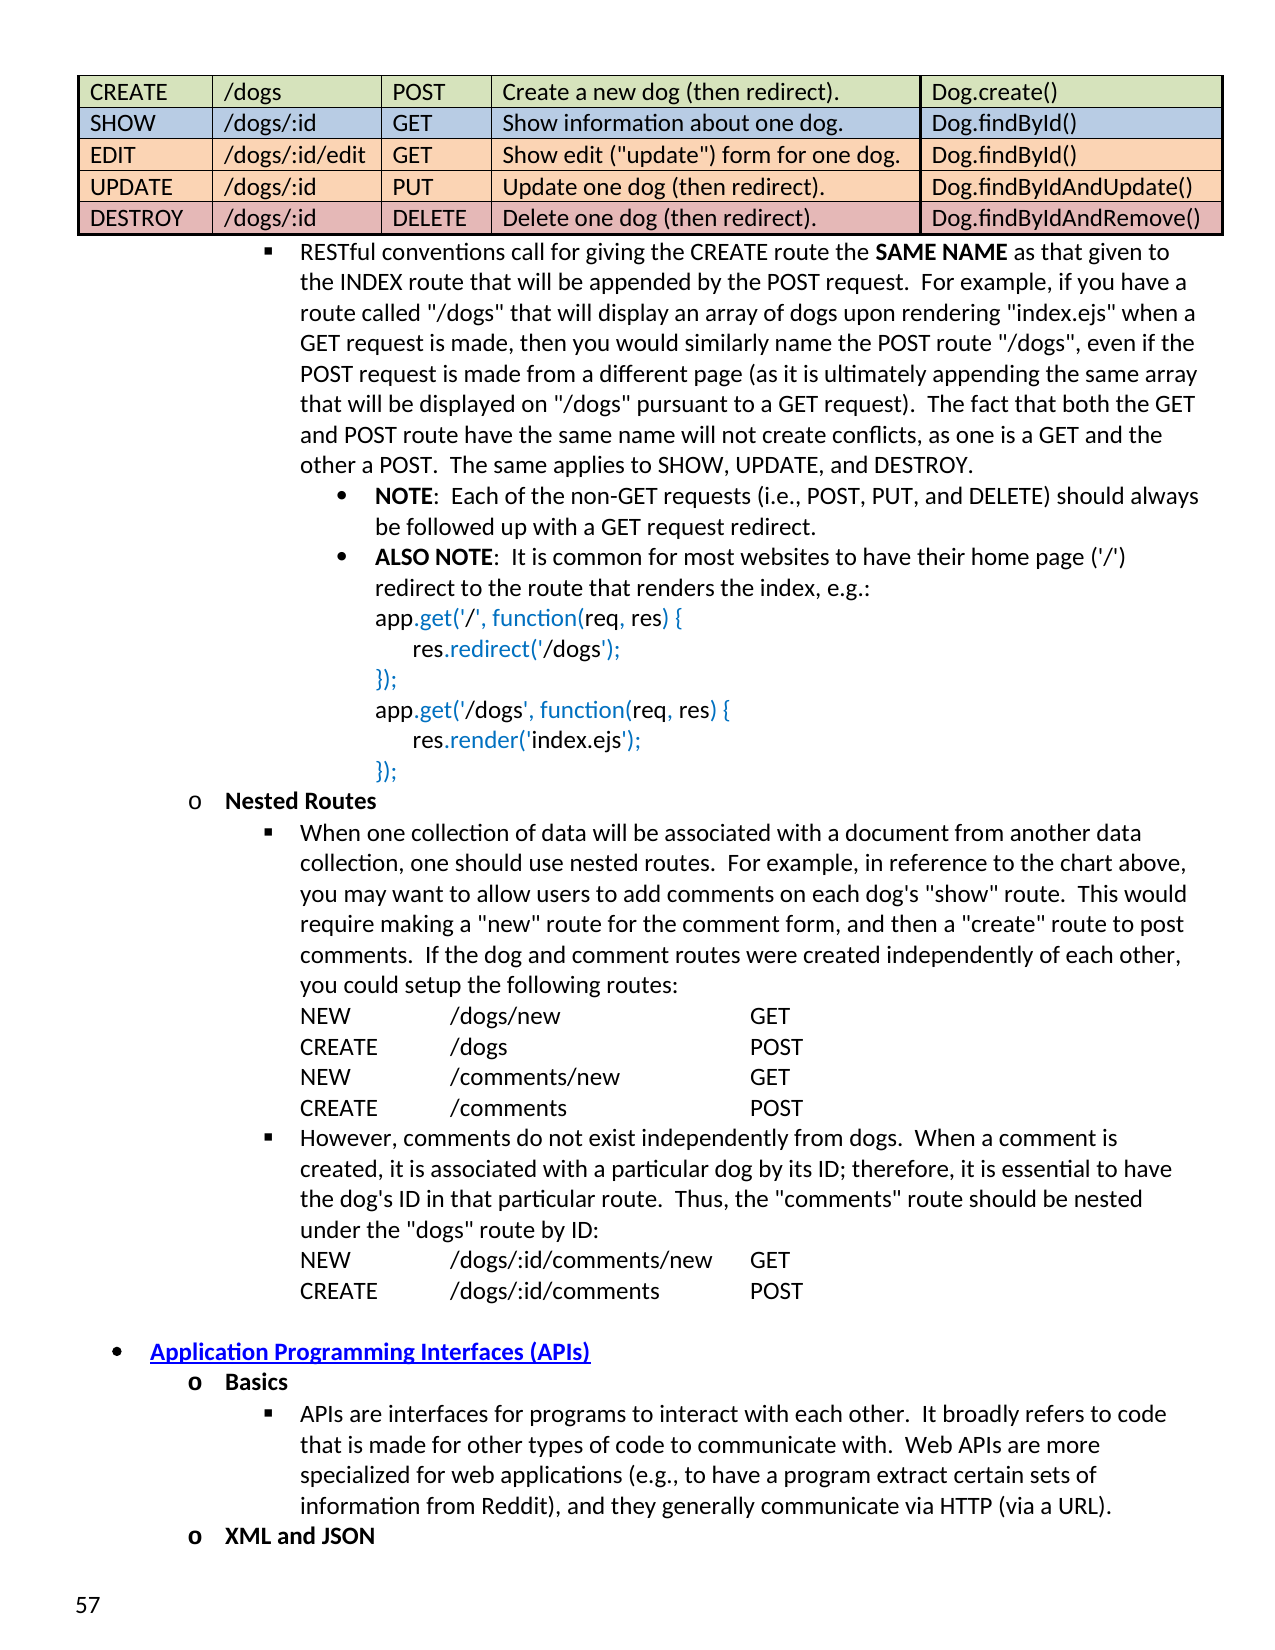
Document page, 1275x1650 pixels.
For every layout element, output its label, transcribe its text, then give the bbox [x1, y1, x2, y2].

list NOTE: Each of the non-GET requests (i.e., POST, PUT, and DELETE) should always be followed up with a GET request redirect. [337, 480, 1200, 541]
table_cell Dog.findById() [922, 139, 1221, 170]
list Nested Routes [187, 785, 1200, 817]
table_cell Dog.create() [922, 76, 1221, 107]
list APIs are interfaces for programs to interact with each other. It broadly refers to code that is made for other types of code to communicate with. Web APIs are more specialized for web applications (e.g., to have a program extract certain sets of information from Reddit), and they generally communicate via HTTP (via a URL). [262, 1398, 1200, 1520]
table_cell SHOW [80, 108, 212, 138]
table_cell /dogs/:id [213, 202, 381, 233]
table_cell DELETE [382, 202, 491, 233]
table_cell Show edit ("update") form for one dog. [492, 139, 919, 170]
list ALSO NOTE: It is common for most websites to have their home page ('/') redirect to the route that renders the index, e.g.: app.get('/', function(req, res) { res.redirect('/dogs'); }); app.get('/dogs', function(req, res) { res.render('index.ejs'); }); [337, 541, 1200, 785]
table_cell Dog.findById() [922, 108, 1221, 138]
table_cell /dogs [213, 76, 381, 107]
table_cell /dogs/:id [213, 171, 381, 201]
table_cell Create a new dog (then redirect). [492, 76, 919, 107]
table_cell DESTROY [80, 202, 212, 233]
table_cell POST [382, 76, 491, 107]
table_cell Show information about one dog. [492, 108, 919, 138]
list When one collection of data will be associated with a document from another data collection, one should use nested routes. For example, in reference to the chart above, you may want to allow users to add comments on each dog's "show" route. This would require making a "new" route for the comment form, and then a "create" route to post comments. If the dog and comment routes were created independently of each other, you could setup the following routes: NEW /dogs/new GET CREATE /dogs POST NEW /comments/new GET CREATE /comments POST [262, 817, 1200, 1122]
table_cell Update one dog (then redirect). [492, 171, 919, 201]
table_cell GET [382, 108, 491, 138]
list RESTful conventions call for giving the CREATE route the SAME NAME as that given to the INDEX route that will be appended by the POST request. For example, if you have a route called "/dogs" that will display an array of dogs upon rendering "index.ejs" when a GET request is made, then you would similarly name the POST route "/dogs", even if the POST request is made from a different page (as it is ultimately appending the same array that will be displayed on "/dogs" pursuant to a GET request). The fact that both the GET and POST route have the same name will not create conflicts, as one is a GET and the other a POST. The same applies to SHOW, UPDATE, and DESTROY. [262, 236, 1200, 480]
table_cell /dogs/:id/edit [213, 139, 381, 170]
table_cell /dogs/:id [213, 108, 381, 138]
table_cell Dog.findByIdAndUpdate() [922, 171, 1221, 201]
list XML and JSON [187, 1520, 1200, 1552]
table_cell UPDATE [80, 171, 212, 201]
table_cell EDIT [80, 139, 212, 170]
list However, comments do not exist independently from dogs. When a comment is created, it is associated with a particular dog by its ID; therefore, it is essential to have the dog's ID in that particular route. Thus, the "comments" route should be nested under the "dogs" route by ID: NEW /dogs/:id/comments/new GET CREATE /dogs/:id/comments POST [262, 1122, 1200, 1305]
table_cell GET [382, 139, 491, 170]
table_cell PUT [382, 171, 491, 201]
table_cell CREATE [80, 76, 212, 107]
table_cell Dog.findByIdAndRemove() [922, 202, 1221, 233]
table_cell Delete one dog (then redirect). [492, 202, 919, 233]
list Basics [187, 1366, 1200, 1398]
list Application Programming Interfaces (APIs) [112, 1336, 1200, 1366]
